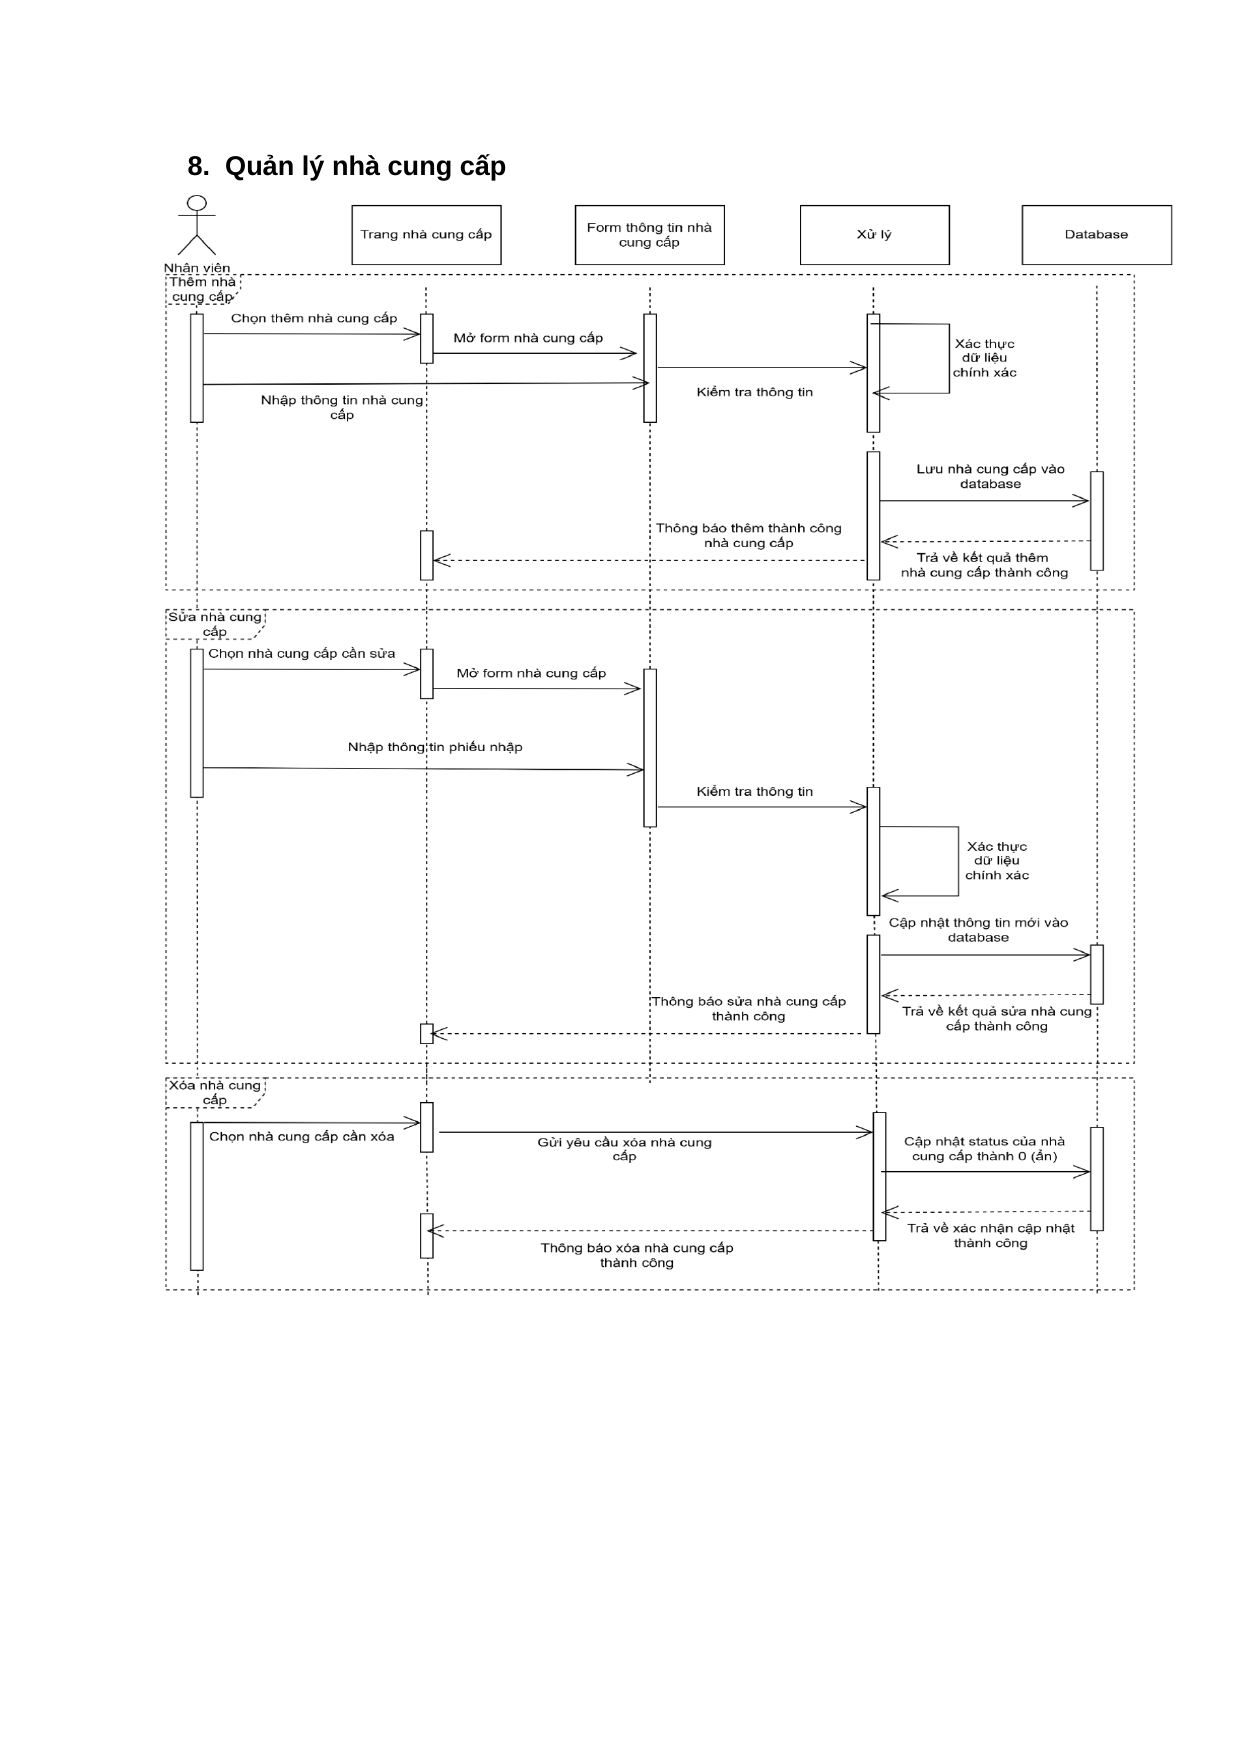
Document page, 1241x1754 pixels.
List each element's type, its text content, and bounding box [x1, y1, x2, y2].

list Quản lý nhà cung cấp [187, 150, 1090, 181]
picture [150, 186, 1184, 1306]
